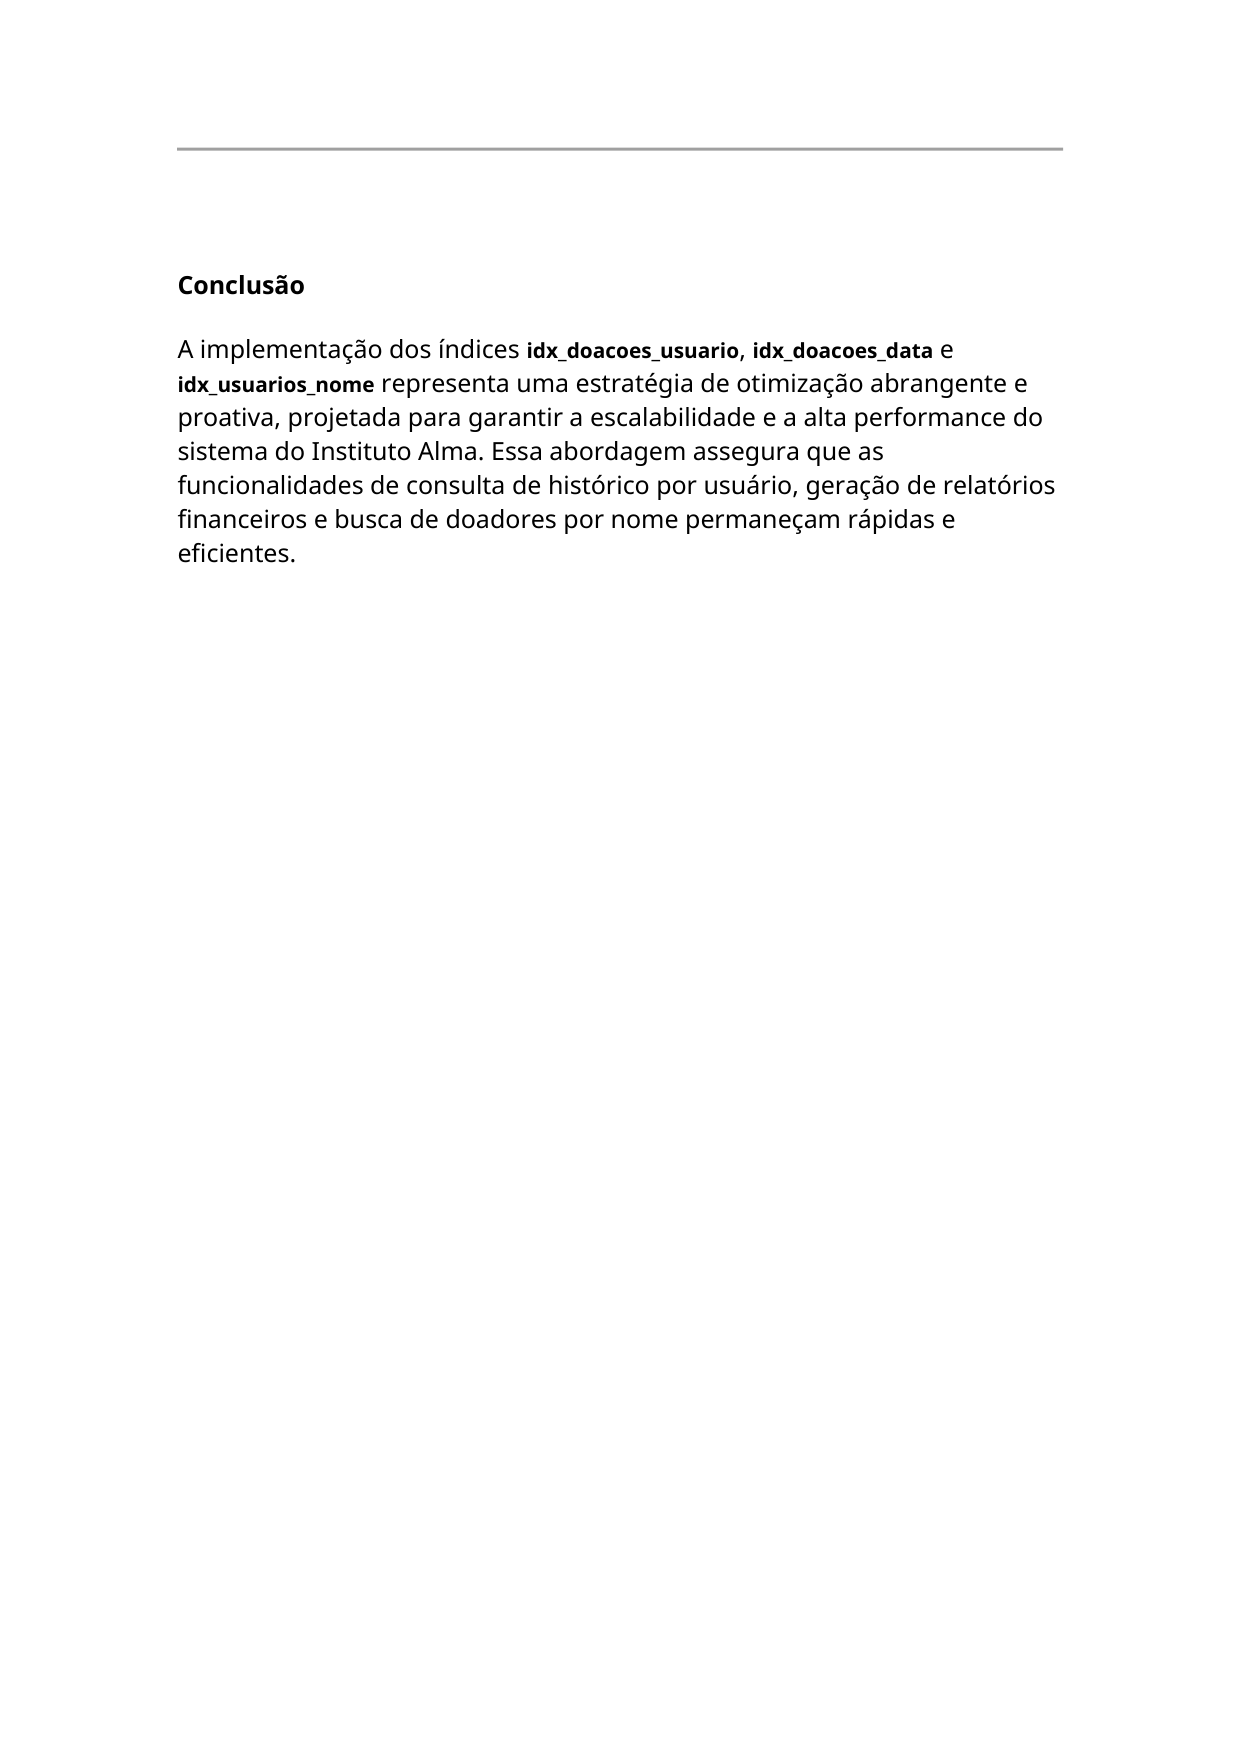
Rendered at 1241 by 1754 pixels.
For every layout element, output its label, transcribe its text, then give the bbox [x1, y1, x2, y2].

text Conclusão [177, 268, 1063, 302]
text A implementação dos índices idx_doacoes_usuario, idx_doacoes_data e idx_usuarios_nome representa uma estratégia de otimização abrangente e proativa, projetada para garantir a escalabilidade e a alta performance do sistema do Instituto Alma. Essa abordagem assegura que as funcionalidades de consulta de histórico por usuário, geração de relatórios financeiros e busca de doadores por nome permaneçam rápidas e eficientes. [177, 331, 1063, 570]
